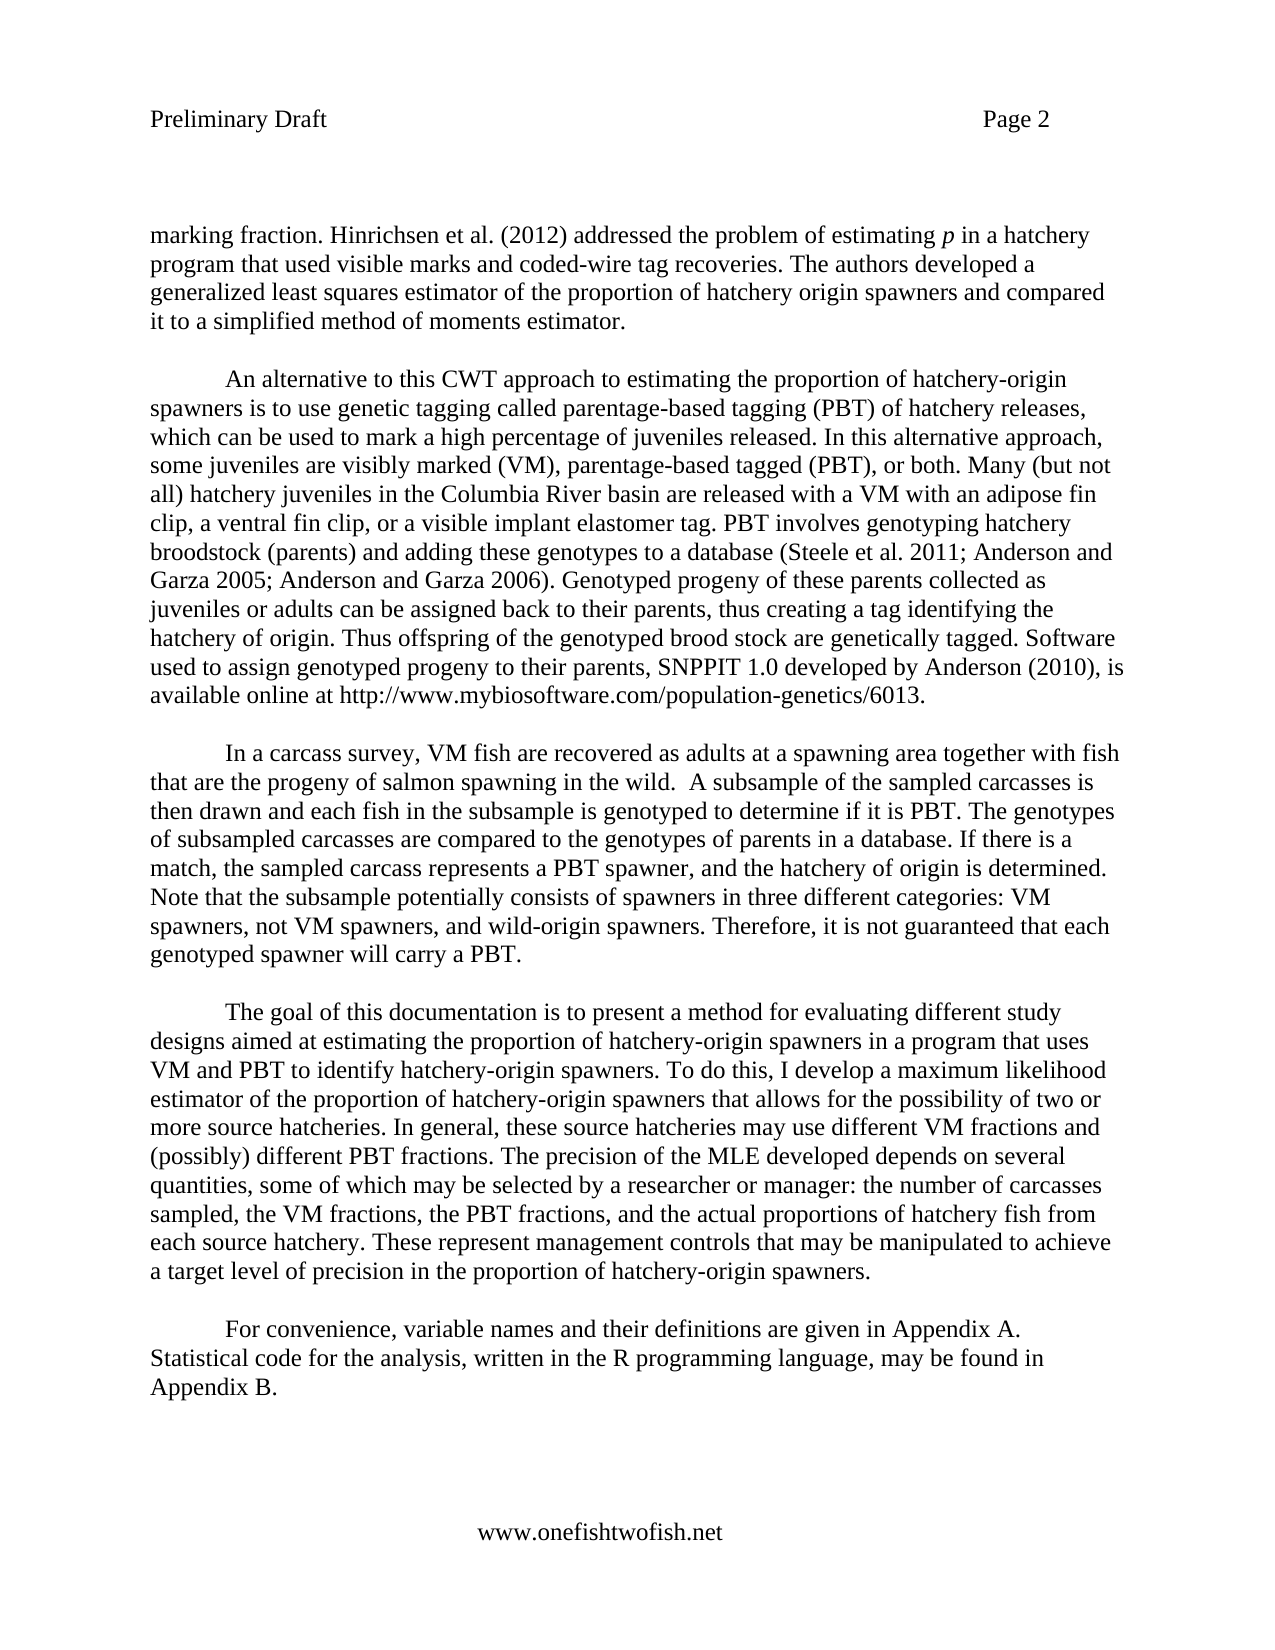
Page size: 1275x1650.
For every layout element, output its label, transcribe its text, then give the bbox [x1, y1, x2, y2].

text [150, 220, 1125, 335]
text An alternative to this CWT approach to estimating the proportion of hatchery-origin spawners is to use genetic tagging called parentage-based tagging (PBT) of hatchery releases, which can be used to mark a high percentage of juveniles released. In this alternative approach, some juveniles are visibly marked (VM), parentage-based tagged (PBT), or both. Many (but not all) hatchery juveniles in the Columbia River basin are released with a VM with an adipose fin clip, a ventral fin clip, or a visible implant elastomer tag. PBT involves genotyping hatchery broodstock (parents) and adding these genotypes to a database (Steele et al. 2011; Anderson and Garza 2005; Anderson and Garza 2006). Genotyped progeny of these parents collected as juveniles or adults can be assigned back to their parents, thus creating a tag identifying the hatchery of origin. Thus offspring of the genotyped brood stock are genetically tagged. Software used to assign genotyped progeny to their parents, SNPPIT 1.0 developed by Anderson (2010), is available online at http://www.mybiosoftware.com/population-genetics/6013. [150, 364, 1125, 709]
text For convenience, variable names and their definitions are given in Appendix A. Statistical code for the analysis, written in the R programming language, may be found in Appendix B. [150, 1314, 1125, 1400]
text The goal of this documentation is to present a method for evaluating different study designs aimed at estimating the proportion of hatchery-origin spawners in a program that uses VM and PBT to identify hatchery-origin spawners. To do this, I develop a maximum likelihood estimator of the proportion of hatchery-origin spawners that allows for the possibility of two or more source hatcheries. In general, these source hatcheries may use different VM fractions and (possibly) different PBT fractions. The precision of the MLE developed depends on several quantities, some of which may be selected by a researcher or manager: the number of carcasses sampled, the VM fractions, the PBT fractions, and the actual proportions of hatchery fish from each source hatchery. These represent management controls that may be manipulated to achieve a target level of precision in the proportion of hatchery-origin spawners. [150, 997, 1125, 1285]
text In a carcass survey, VM fish are recovered as adults at a spawning area together with fish that are the progeny of salmon spawning in the wild. A subsample of the sampled carcasses is then drawn and each fish in the subsample is genotyped to determine if it is PBT. The genotypes of subsampled carcasses are compared to the genotypes of parents in a database. If there is a match, the sampled carcass represents a PBT spawner, and the hatchery of origin is determined. Note that the subsample potentially consists of spawners in three different categories: VM spawners, not VM spawners, and wild-origin spawners. Therefore, it is not guaranteed that each genotyped spawner will carry a PBT. [150, 738, 1125, 968]
